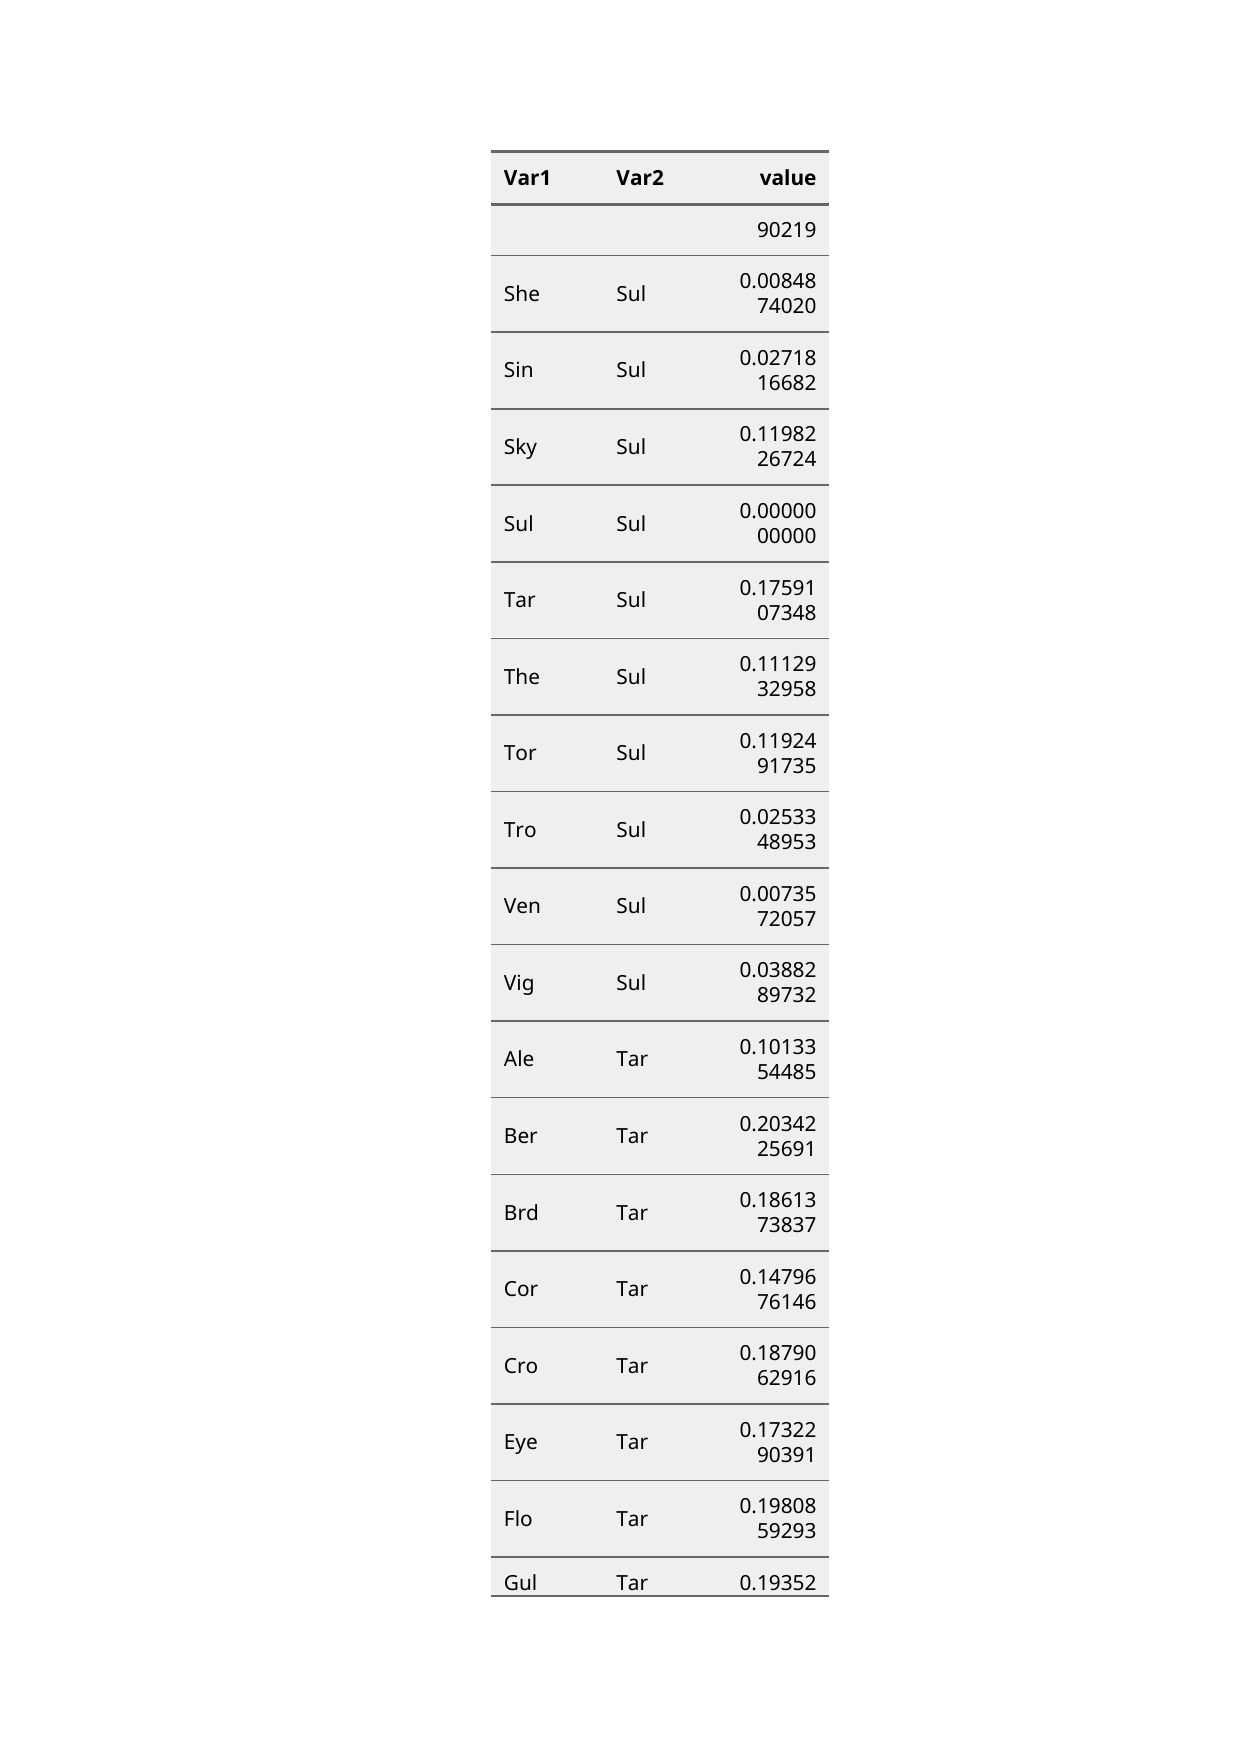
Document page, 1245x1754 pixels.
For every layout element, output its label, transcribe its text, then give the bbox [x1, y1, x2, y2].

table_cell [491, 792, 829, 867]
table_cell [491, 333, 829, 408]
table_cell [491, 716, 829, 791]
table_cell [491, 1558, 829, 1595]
table_header value [716, 153, 829, 203]
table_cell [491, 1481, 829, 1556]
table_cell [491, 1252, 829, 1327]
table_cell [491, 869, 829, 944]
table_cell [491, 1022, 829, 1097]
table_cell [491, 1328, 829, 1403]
table_header Var2 [604, 153, 716, 203]
table_header Var1 [491, 153, 604, 203]
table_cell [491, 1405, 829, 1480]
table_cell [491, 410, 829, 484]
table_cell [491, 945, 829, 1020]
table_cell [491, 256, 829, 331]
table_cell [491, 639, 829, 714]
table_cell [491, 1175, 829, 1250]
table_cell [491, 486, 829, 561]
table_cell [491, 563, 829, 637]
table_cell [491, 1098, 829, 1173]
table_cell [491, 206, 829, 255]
